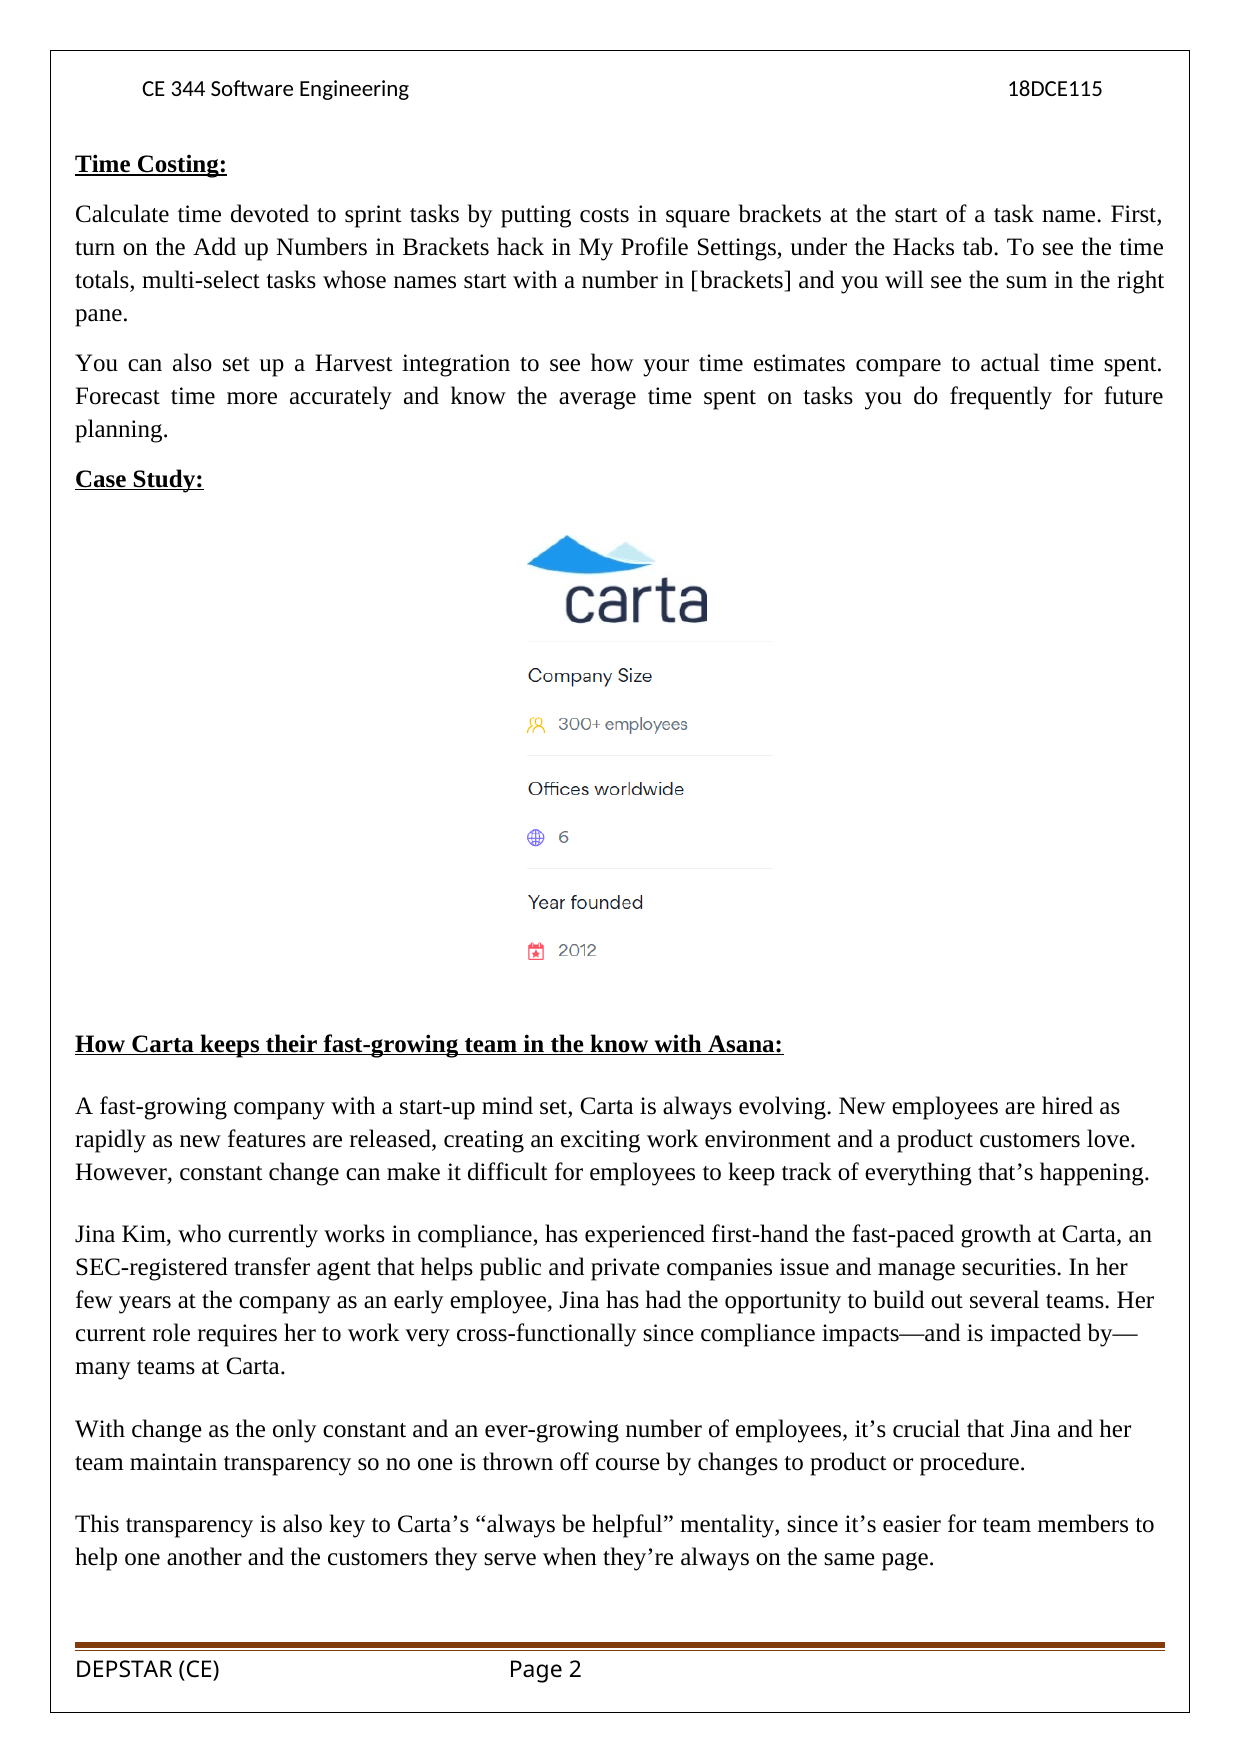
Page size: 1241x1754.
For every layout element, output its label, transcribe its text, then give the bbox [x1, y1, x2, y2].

text A fast-growing company with a start-up mind set, Carta is always evolving. New employees are hired as rapidly as new features are released, creating an exciting work environment and a product customers love. However, constant change can make it difficult for employees to keep track of everything that’s happening. [75, 1091, 1165, 1186]
text This transparency is also key to Carta’s “always be helpful” mentality, since it’s easier for team members to help one another and the customers they serve when they’re always on the same page. [75, 1509, 1165, 1571]
text With change as the only constant and an ever-growing number of employees, it’s crucial that Jina and her team maintain transparency so no one is thrown off course by changes to product or procedure. [75, 1414, 1165, 1475]
text You can also set up a Harvest integration to see how your time estimates compare to actual time spent. Forecast time more accurately and know the average time spent on tasks you do frequently for future planning. [75, 348, 1165, 443]
text Case Study: [75, 464, 1165, 492]
picture [467, 513, 773, 1000]
text Jina Kim, who currently works in compliance, has experienced first-hand the fast-paced growth at Carta, an SEC-registered transfer agent that helps public and private companies issue and manage securities. In her few years at the company as an early employee, Jina has had the opportunity to build out several teams. Her current role requires her to work very cross-functionally since compliance impacts—and is impacted by—many teams at Carta. [75, 1219, 1165, 1380]
text Calculate time devoted to sprint tasks by putting costs in square brackets at the start of a task name. First, turn on the Add up Numbers in Brackets hack in My Profile Settings, under the Hacks tab. To see the time totals, multi-select tasks whose names start with a number in [brackets] and you will see the sum in the right pane. [75, 199, 1165, 327]
subtitle How Carta keeps their fast-growing team in the know with Asana: [75, 1029, 1165, 1058]
text Time Costing: [75, 149, 1165, 178]
